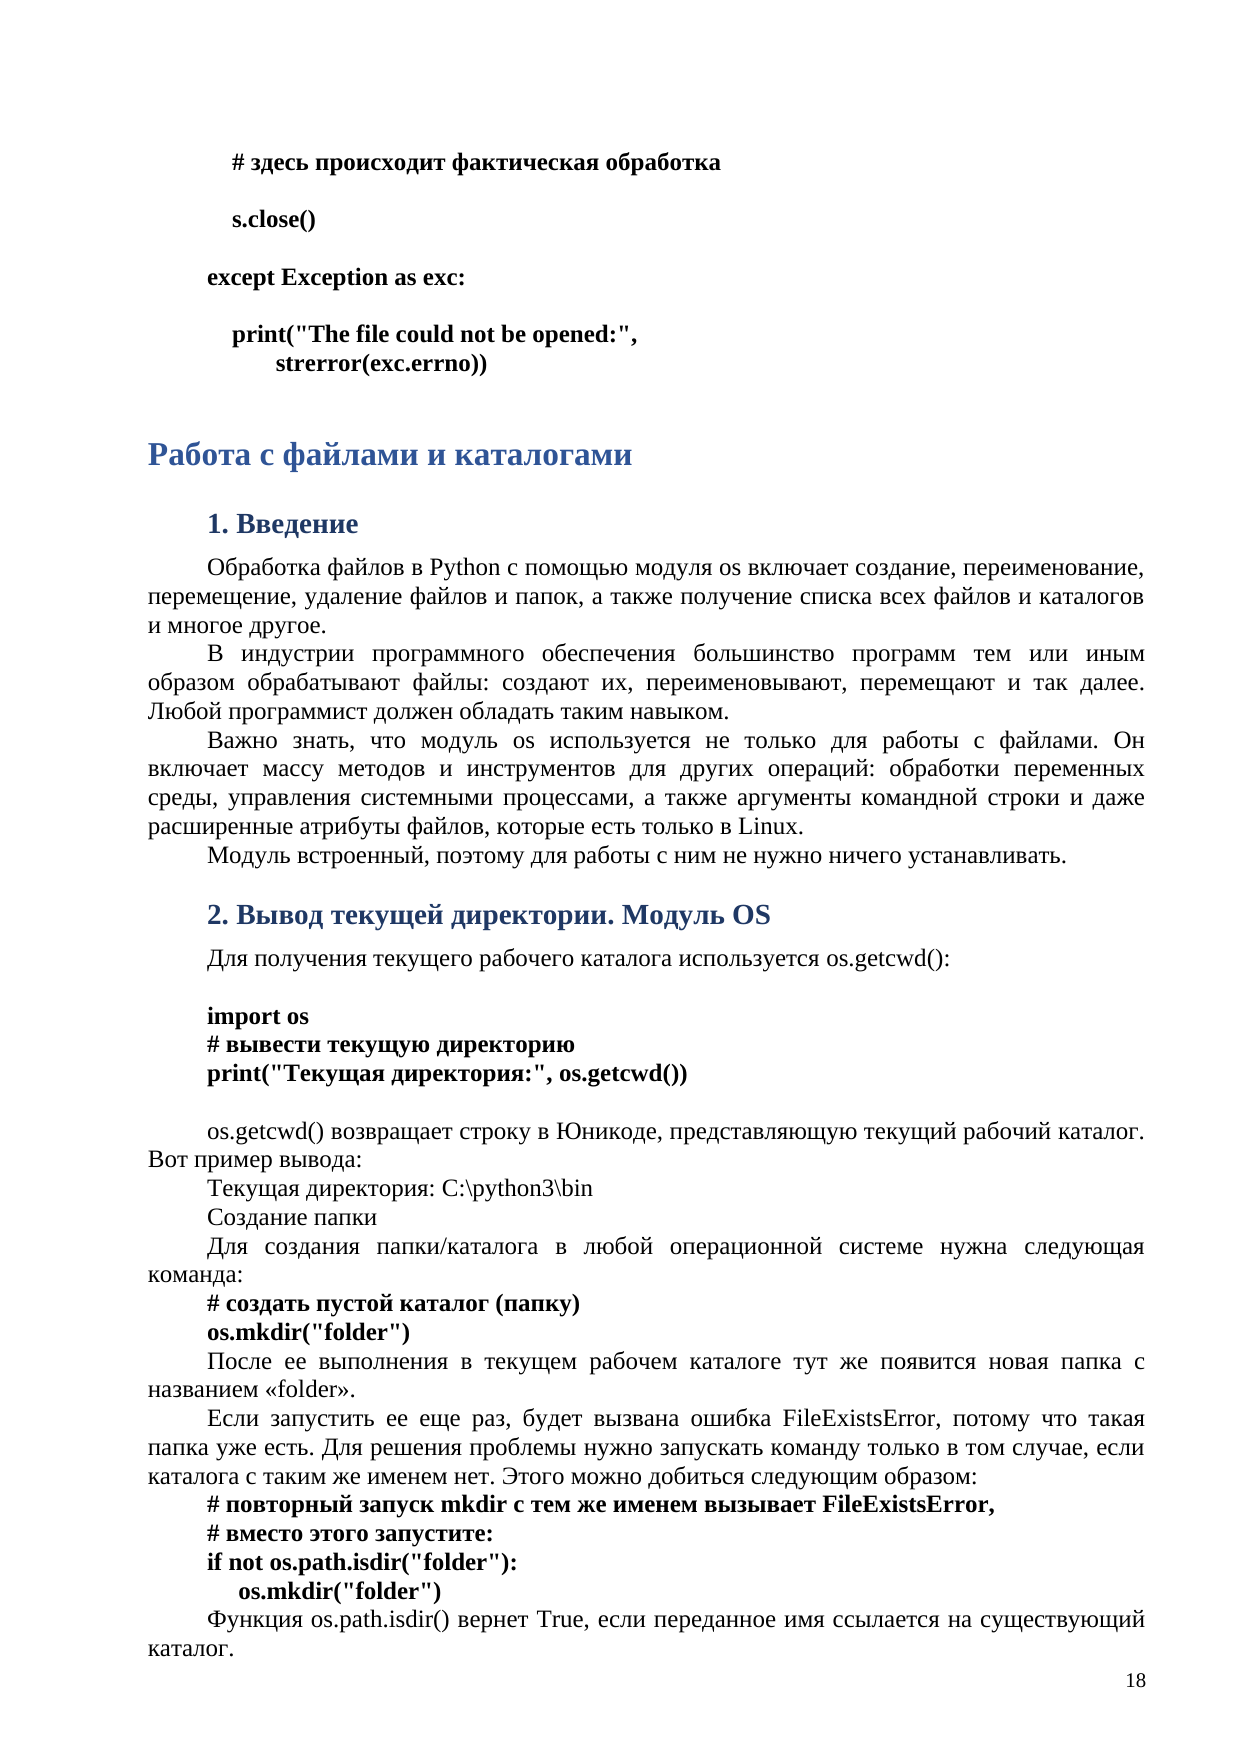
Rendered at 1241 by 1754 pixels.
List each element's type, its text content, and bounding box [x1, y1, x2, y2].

text # вывести текущую директорию [148, 1029, 1146, 1058]
text os.getcwd() возвращает строку в Юникоде, представляющую текущий рабочий каталог. Вот пример вывода: [148, 1116, 1146, 1173]
text s.close() [148, 204, 1146, 233]
text Модуль встроенный, поэтому для работы с ним не нужно ничего устанавливать. [148, 840, 1146, 868]
text Для получения текущего рабочего каталога используется os.getcwd(): [148, 943, 1146, 972]
text Работа с файлами и каталогами [148, 434, 1146, 473]
text После ее выполнения в текущем рабочем каталоге тут же появится новая папка с названием «folder». [148, 1346, 1146, 1403]
text print("The file could not be opened:", [148, 319, 1146, 348]
text Если запустить ее еще раз, будет вызвана ошибка FileExistsError, потому что такая папка уже есть. Для решения проблемы нужно запускать команду только в том случае, если каталога с таким же именем нет. Этого можно добиться следующим образом: [148, 1403, 1146, 1489]
text # создать пустой каталог (папку) [148, 1288, 1146, 1317]
text В индустрии программного обеспечения большинство программ тем или иным образом обрабатывают файлы: создают их, переименовывают, перемещают и так далее. Любой программист должен обладать таким навыком. [148, 638, 1146, 725]
text except Exception as exc: [148, 262, 1146, 291]
text # здесь происходит фактическая обработка [148, 147, 1146, 176]
text Важно знать, что модуль os используется не только для работы с файлами. Он включает массу методов и инструментов для других операций: обработки переменных среды, управления системными процессами, а также аргументы командной строки и даже расширенные атрибуты файлов, которые есть только в Linux. [148, 725, 1146, 840]
text # вместо этого запустите: [148, 1518, 1146, 1547]
text Для создания папки/каталога в любой операционной системе нужна следующая команда: [148, 1231, 1146, 1288]
text 2. Вывод текущей директории. Модуль OS [148, 897, 1146, 931]
text Функция os.path.isdir() вернет True, если переданное имя ссылается на существующий каталог. [148, 1604, 1146, 1662]
text print("Текущая директория:", os.getcwd()) [148, 1058, 1146, 1087]
text import os [148, 1001, 1146, 1029]
text 1. Введение [148, 506, 1146, 540]
text Создание папки [148, 1202, 1146, 1231]
text if not os.path.isdir("folder"): [148, 1547, 1146, 1576]
text # повторный запуск mkdir с тем же именем вызывает FileExistsError, [148, 1489, 1146, 1518]
text strerror(exc.errno)) [148, 348, 1146, 377]
text os.mkdir("folder") [148, 1317, 1146, 1346]
text Обработка файлов в Python с помощью модуля os включает создание, переименование, перемещение, удаление файлов и папок, а также получение списка всех файлов и каталогов и многое другое. [148, 552, 1146, 638]
text os.mkdir("folder") [148, 1576, 1146, 1604]
text Текущая директория: C:\python3\bin [148, 1173, 1146, 1202]
